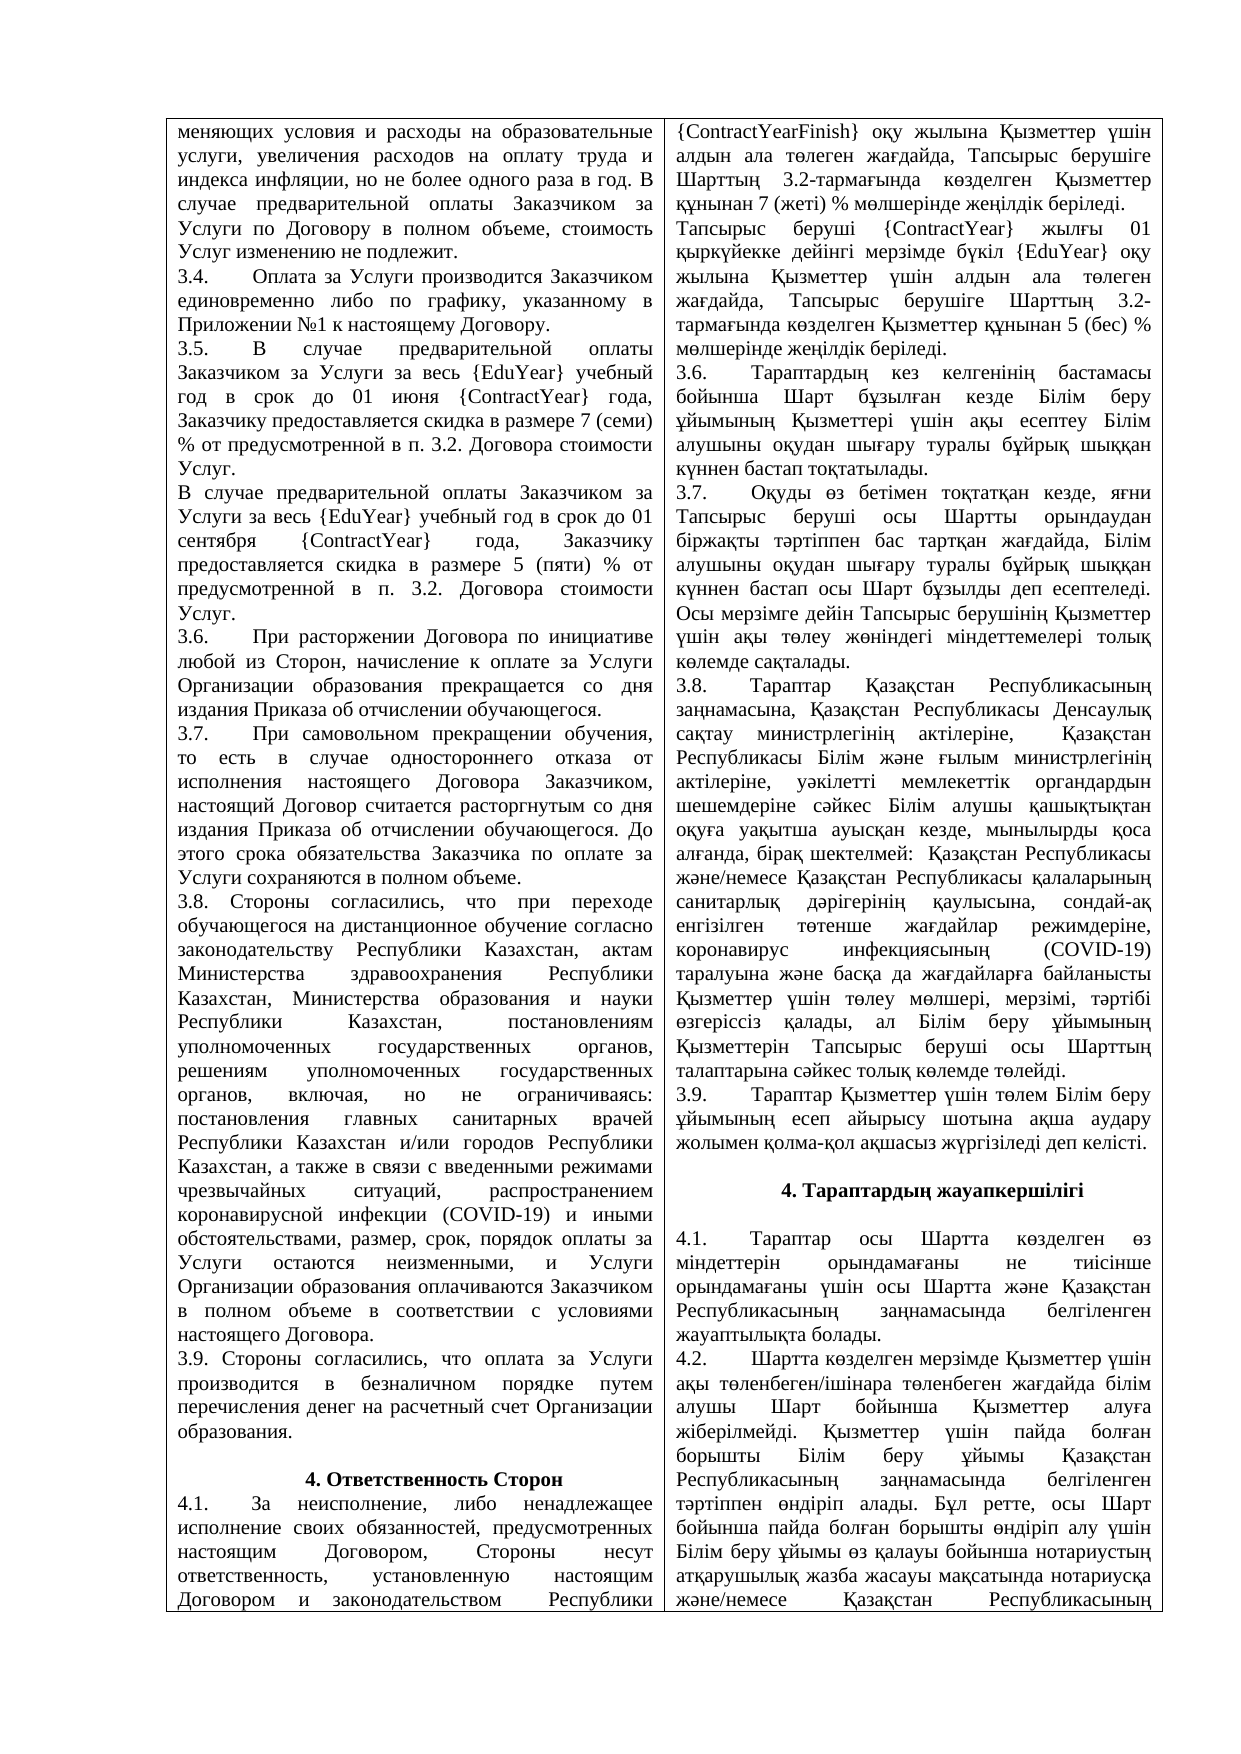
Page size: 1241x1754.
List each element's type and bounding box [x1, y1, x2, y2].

table_header [167, 119, 664, 1611]
table_header [665, 119, 1162, 1611]
